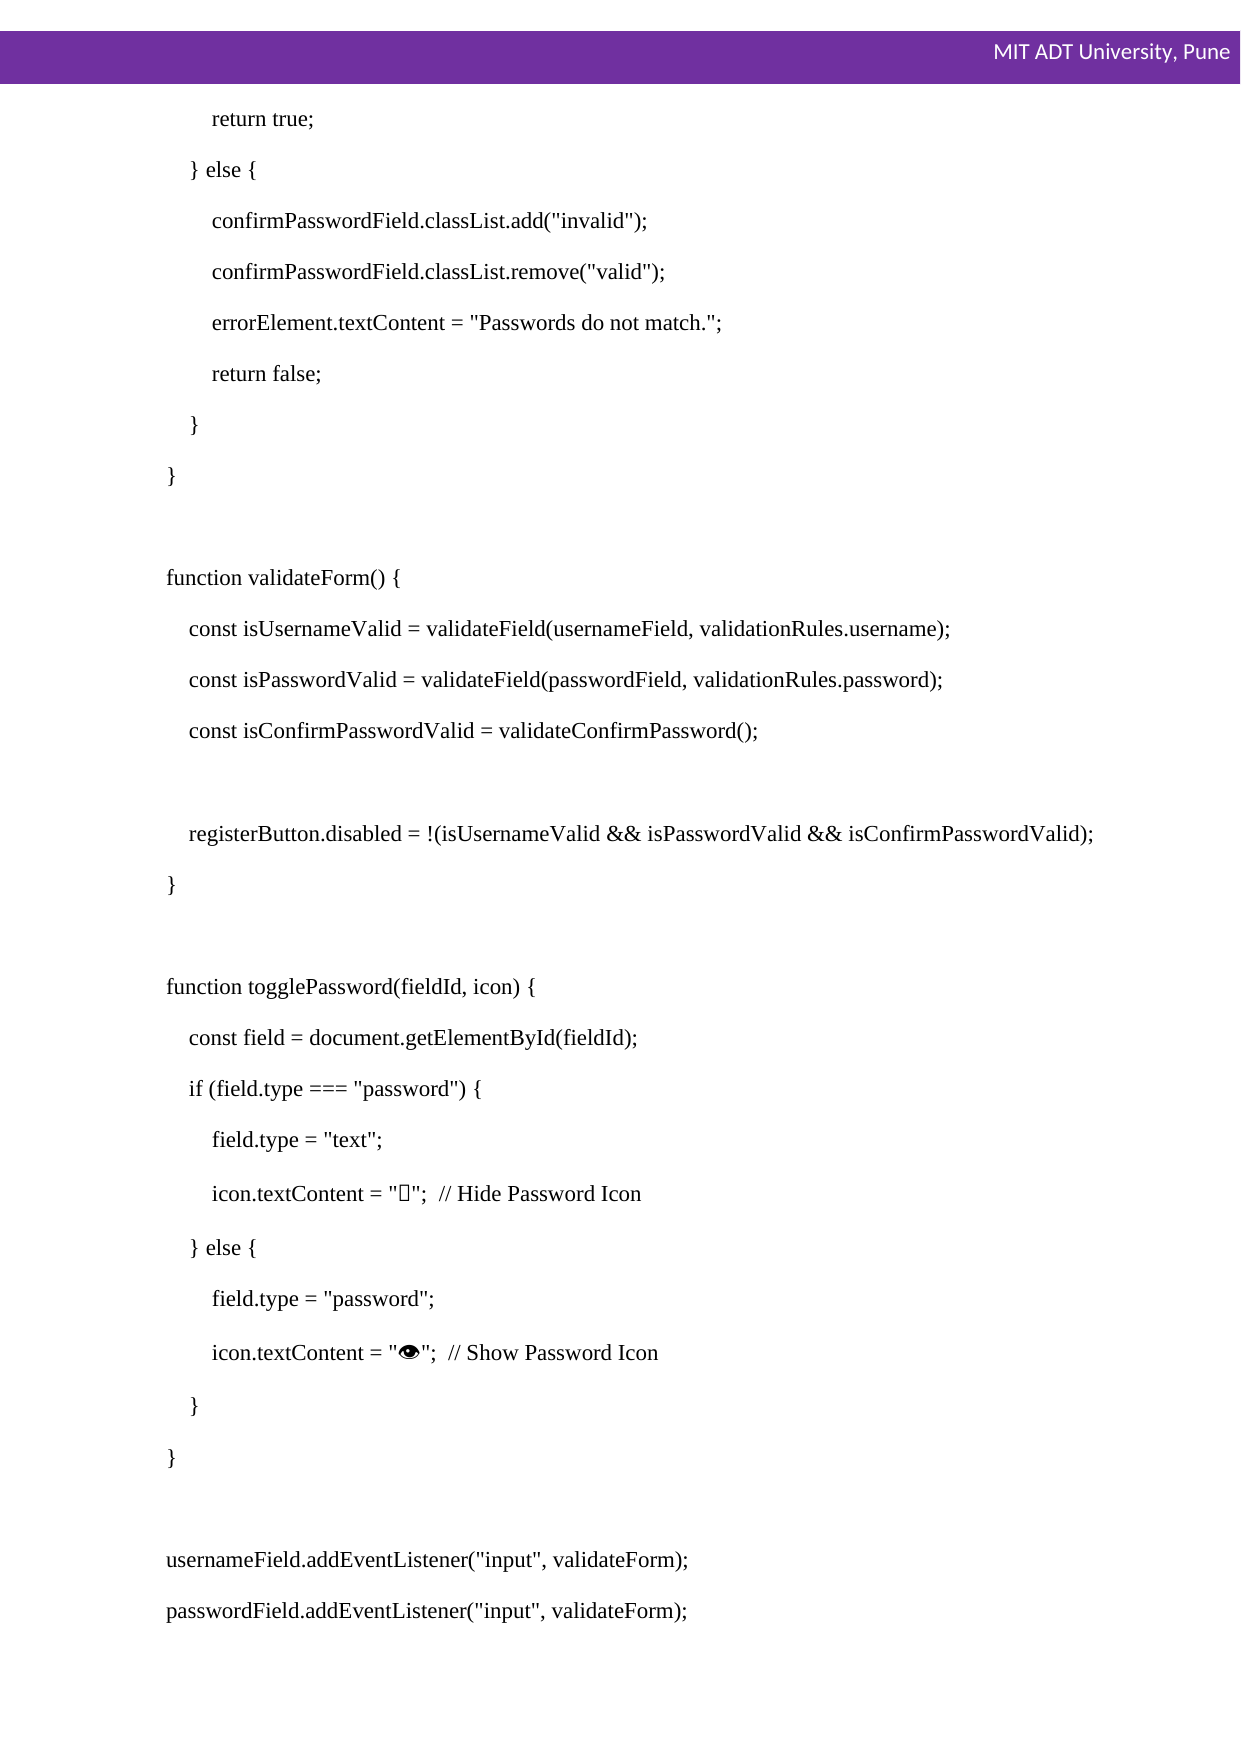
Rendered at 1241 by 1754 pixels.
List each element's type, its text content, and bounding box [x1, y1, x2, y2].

text } else { [120, 1234, 1195, 1260]
text } [120, 1392, 1195, 1419]
text confirmPasswordField.classList.add("invalid"); [120, 207, 1195, 233]
text const isUsernameValid = validateField(usernameField, validationRules.username); [120, 615, 1195, 642]
text field.type = "text"; [120, 1126, 1195, 1152]
text registerButton.disabled = !(isUsernameValid && isPasswordValid && isConfirmPasswordValid); [120, 819, 1195, 846]
text } [120, 1443, 1195, 1470]
text if (field.type === "password") { [120, 1075, 1195, 1101]
text icon.textContent = "👁️"; // Show Password Icon [120, 1336, 1195, 1367]
text const isPasswordValid = validateField(passwordField, validationRules.password); [120, 666, 1195, 693]
text field.type = "password"; [120, 1285, 1195, 1311]
text const isConfirmPasswordValid = validateConfirmPassword(); [120, 717, 1195, 744]
text icon.textContent = "🙈"; // Hide Password Icon [120, 1177, 1195, 1208]
text } else { [120, 156, 1195, 182]
text const field = document.getElementById(fieldId); [120, 1024, 1195, 1050]
text confirmPasswordField.classList.remove("valid"); [120, 258, 1195, 284]
text function togglePassword(fieldId, icon) { [120, 973, 1195, 999]
text } [120, 411, 1195, 438]
text return false; [120, 360, 1195, 387]
text usernameField.addEventListener("input", validateForm); [120, 1546, 1195, 1572]
text errorElement.textContent = "Passwords do not match."; [120, 309, 1195, 336]
text return true; [120, 105, 1195, 131]
text } [120, 871, 1195, 897]
text } [120, 462, 1195, 489]
text passwordField.addEventListener("input", validateForm); [120, 1597, 1195, 1623]
text function validateForm() { [120, 564, 1195, 591]
